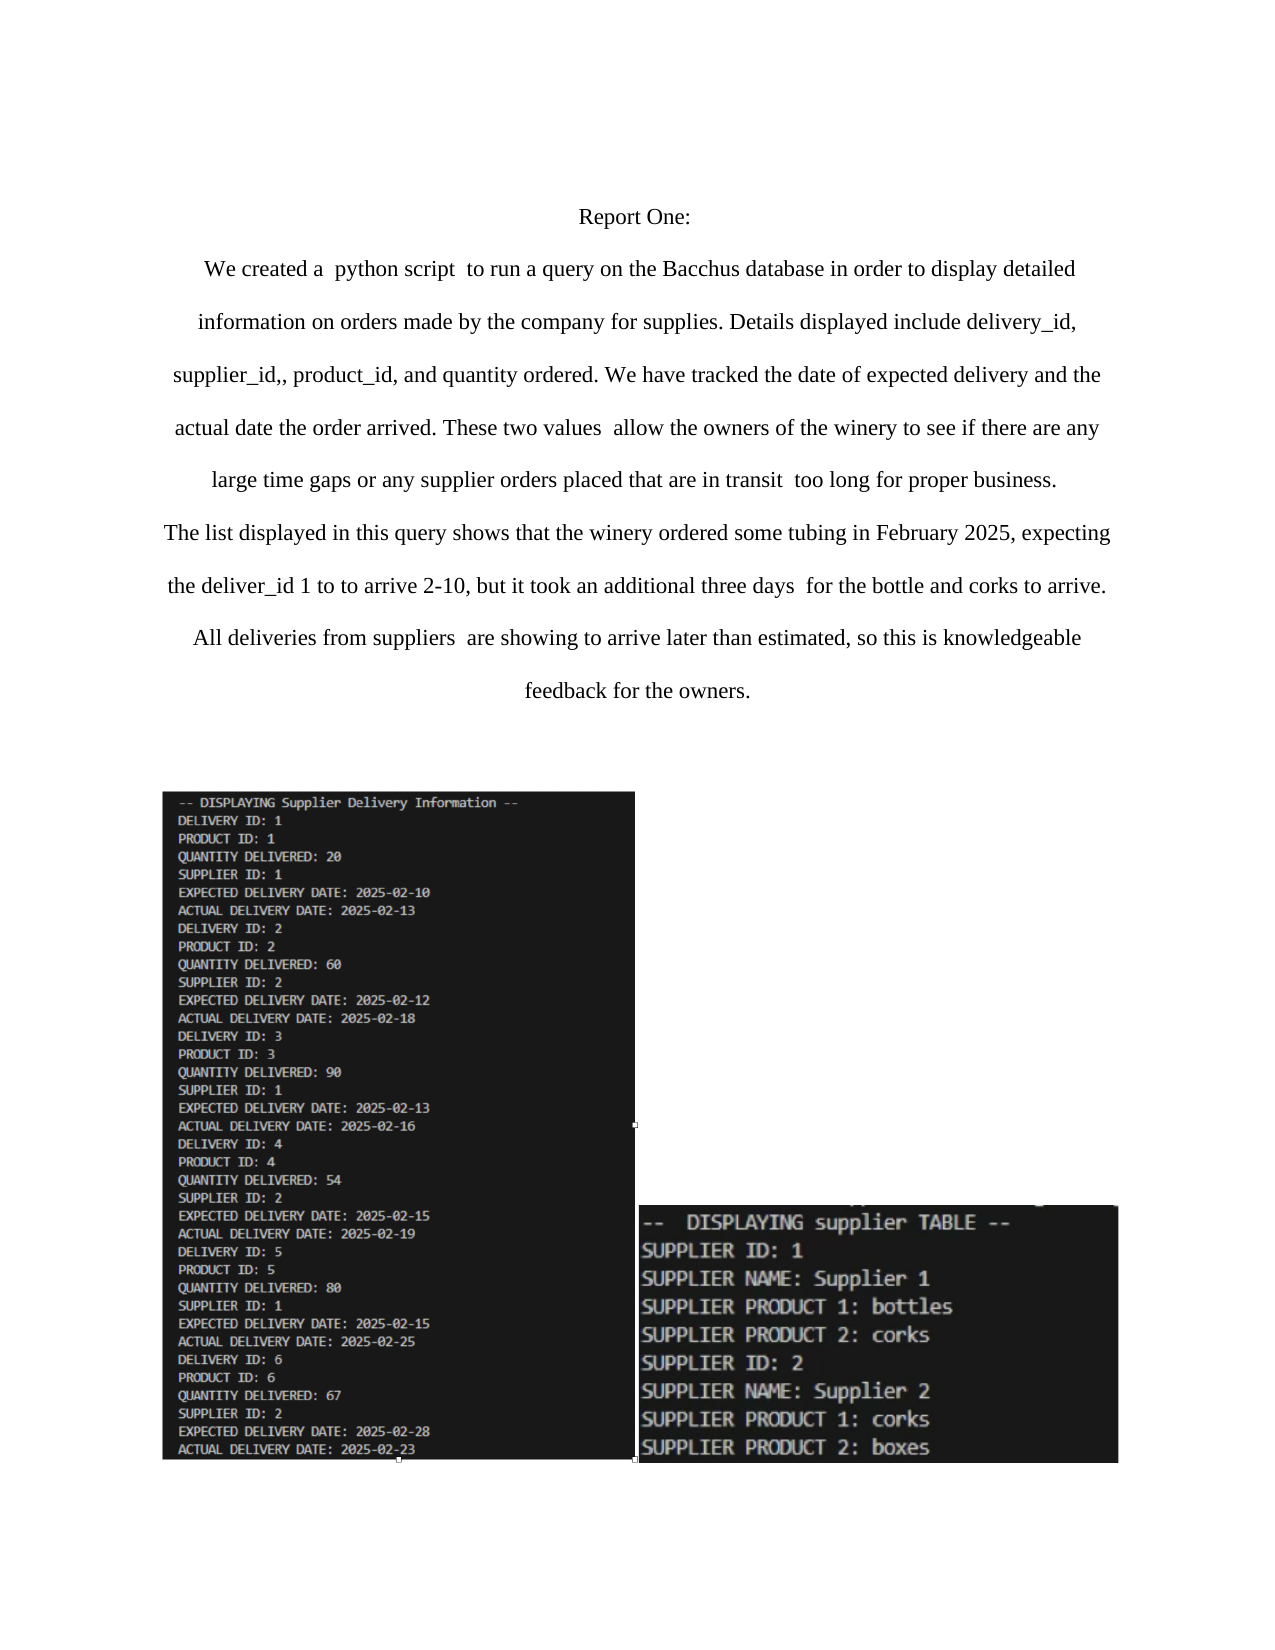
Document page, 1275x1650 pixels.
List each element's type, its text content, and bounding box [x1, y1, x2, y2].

text Report One: We created a python script to run a query on the Bacchus database in order to display detailed information on orders made by the company for supplies. Details displayed include delivery_id, supplier_id,, product_id, and quantity ordered. We have tracked the date of expected delivery and the actual date the order arrived. These two values allow the owners of the winery to see if there are any large time gaps or any supplier orders placed that are in transit too long for proper business. The list displayed in this query shows that the winery ordered some tubing in February 2025, expecting the deliver_id 1 to to arrive 2-10, but it took an additional three days for the bottle and corks to arrive. All deliveries from suppliers are showing to arrive later than estimated, so this is knowledgeable feedback for the owners. [150, 203, 1125, 703]
picture [156, 782, 1119, 1463]
